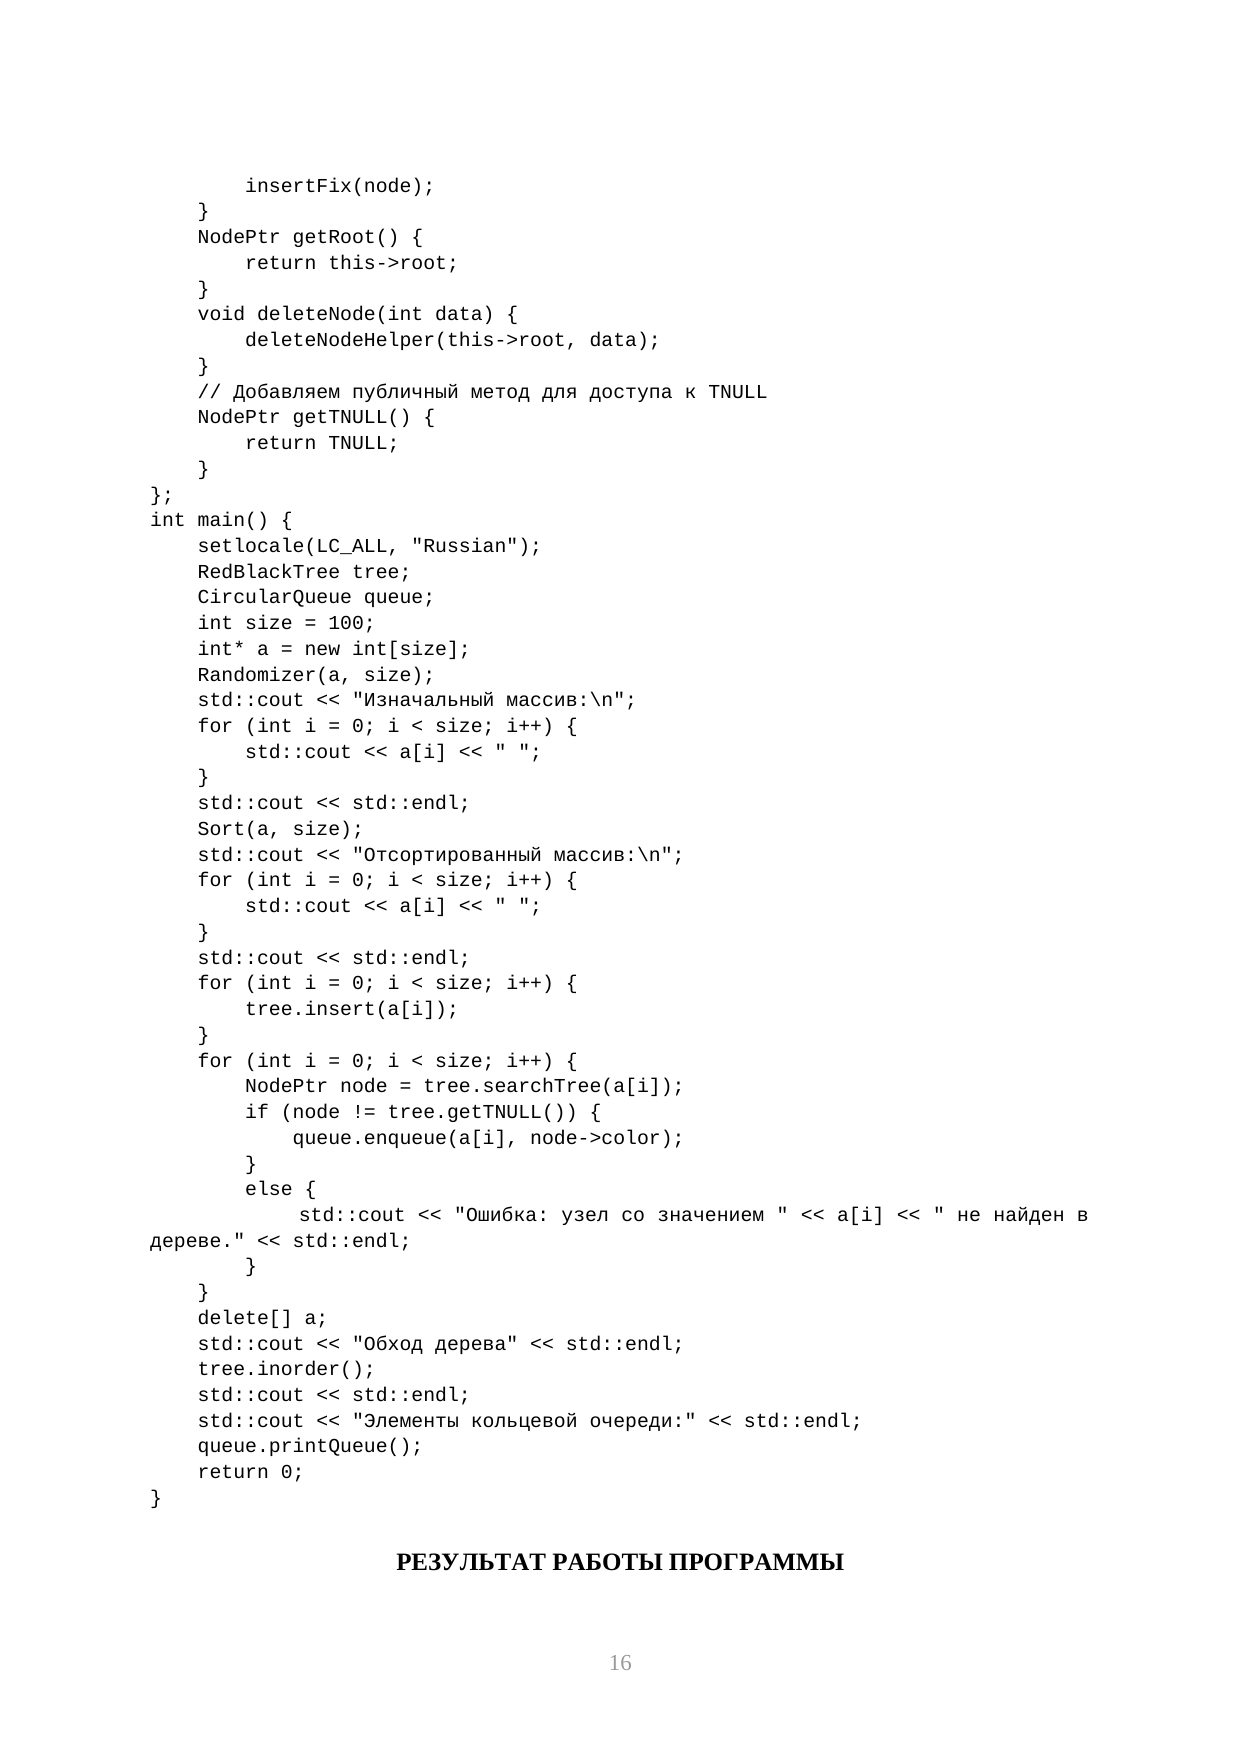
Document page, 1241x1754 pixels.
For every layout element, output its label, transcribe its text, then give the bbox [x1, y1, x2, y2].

text return 0; [150, 1462, 1090, 1484]
text tree.insert(a[i]); [150, 999, 1090, 1021]
text std::cout << a[i] << " "; [150, 742, 1090, 764]
text for (int i = 0; i < size; i++) { [150, 870, 1090, 893]
text std::cout << "Изначальный массив:\n"; [150, 690, 1090, 713]
text } [150, 1282, 1090, 1304]
text queue.enqueue(a[i], node->color); [150, 1128, 1090, 1150]
text queue.printQueue(); [150, 1436, 1090, 1459]
text // Добавляем публичный метод для доступа к TNULL [150, 382, 1090, 404]
text std::cout << std::endl; [150, 948, 1090, 970]
text Sort(a, size); [150, 819, 1090, 841]
text } [150, 459, 1090, 481]
text int* a = new int[size]; [150, 639, 1090, 661]
text return this->root; [150, 253, 1090, 275]
text } [150, 201, 1090, 224]
text if (node != tree.getTNULL()) { [150, 1102, 1090, 1124]
text } [150, 279, 1090, 301]
text void deleteNode(int data) { [150, 304, 1090, 327]
text } [150, 922, 1090, 944]
text insertFix(node); [150, 176, 1090, 198]
text std::cout << "Элементы кольцевой очереди:" << std::endl; [150, 1411, 1090, 1433]
text for (int i = 0; i < size; i++) { [150, 1051, 1090, 1073]
text NodePtr getTNULL() { [150, 407, 1090, 430]
text } [150, 1025, 1090, 1047]
text RedBlackTree tree; [150, 562, 1090, 584]
text std::cout << "Обход дерева" << std::endl; [150, 1333, 1090, 1356]
text } [150, 767, 1090, 790]
text else { [150, 1179, 1090, 1202]
text } [150, 1153, 1090, 1176]
text Randomizer(a, size); [150, 664, 1090, 687]
text } [150, 356, 1090, 378]
text NodePtr getRoot() { [150, 227, 1090, 249]
text return TNULL; [150, 433, 1090, 455]
text }; [150, 484, 1090, 507]
text tree.inorder(); [150, 1359, 1090, 1382]
text int size = 100; [150, 613, 1090, 636]
text РЕЗУЛЬТАТ РАБОТЫ ПРОГРАММЫ [150, 1547, 1090, 1575]
text for (int i = 0; i < size; i++) { [150, 973, 1090, 996]
text NodePtr node = tree.searchTree(a[i]); [150, 1076, 1090, 1099]
text std::cout << a[i] << " "; [150, 896, 1090, 918]
text for (int i = 0; i < size; i++) { [150, 716, 1090, 738]
text std::cout << "Отсортированный массив:\n"; [150, 845, 1090, 867]
text delete[] a; [150, 1308, 1090, 1330]
text setlocale(LC_ALL, "Russian"); [150, 536, 1090, 558]
text } [150, 1488, 1090, 1510]
text CircularQueue queue; [150, 587, 1090, 610]
text deleteNodeHelper(this->root, data); [150, 330, 1090, 352]
text std::cout << std::endl; [150, 793, 1090, 816]
text int main() { [150, 510, 1090, 533]
text std::cout << "Ошибка: узел со значением " << a[i] << " не найден в дереве." << std::endl; [150, 1205, 1090, 1253]
text } [150, 1256, 1090, 1279]
text std::cout << std::endl; [150, 1385, 1090, 1407]
